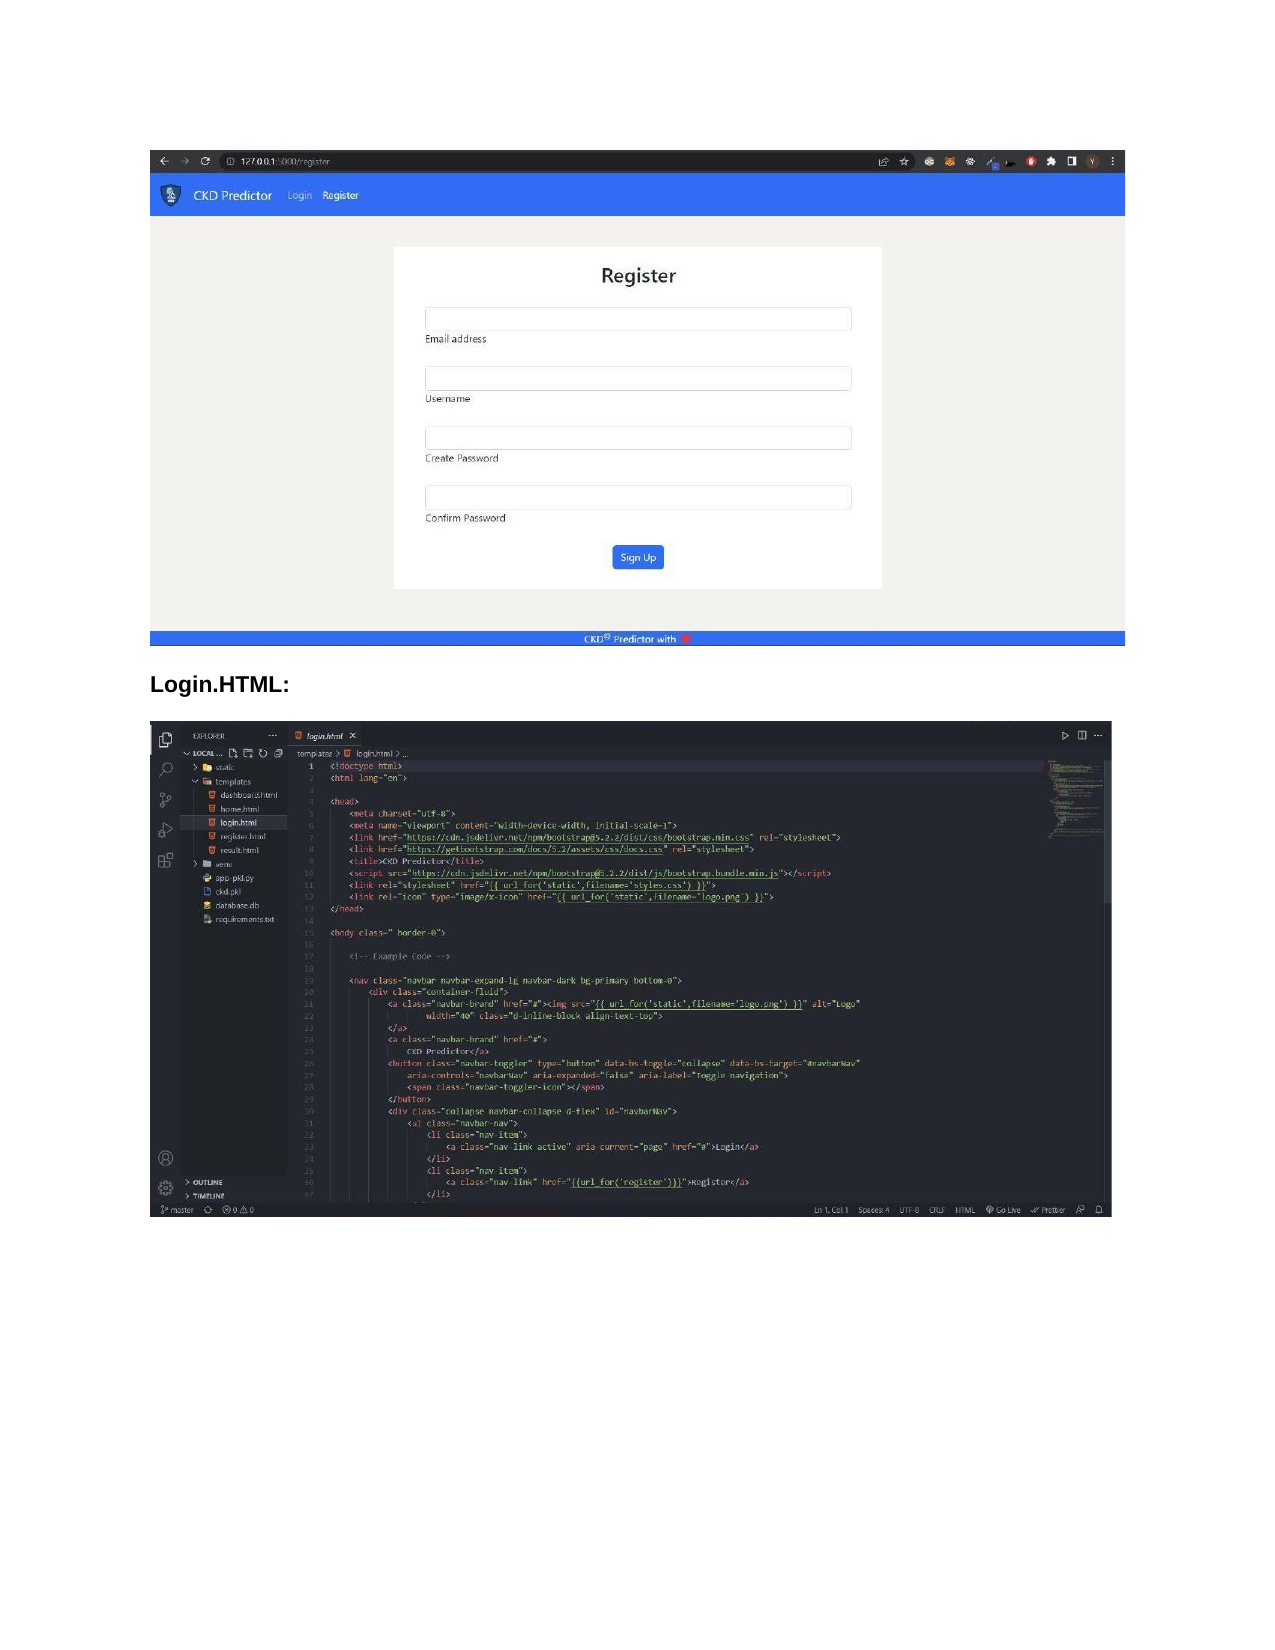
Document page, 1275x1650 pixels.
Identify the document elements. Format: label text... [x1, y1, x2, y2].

picture [150, 721, 1112, 1217]
text Login.HTML: [150, 671, 1125, 697]
picture [150, 150, 1125, 646]
